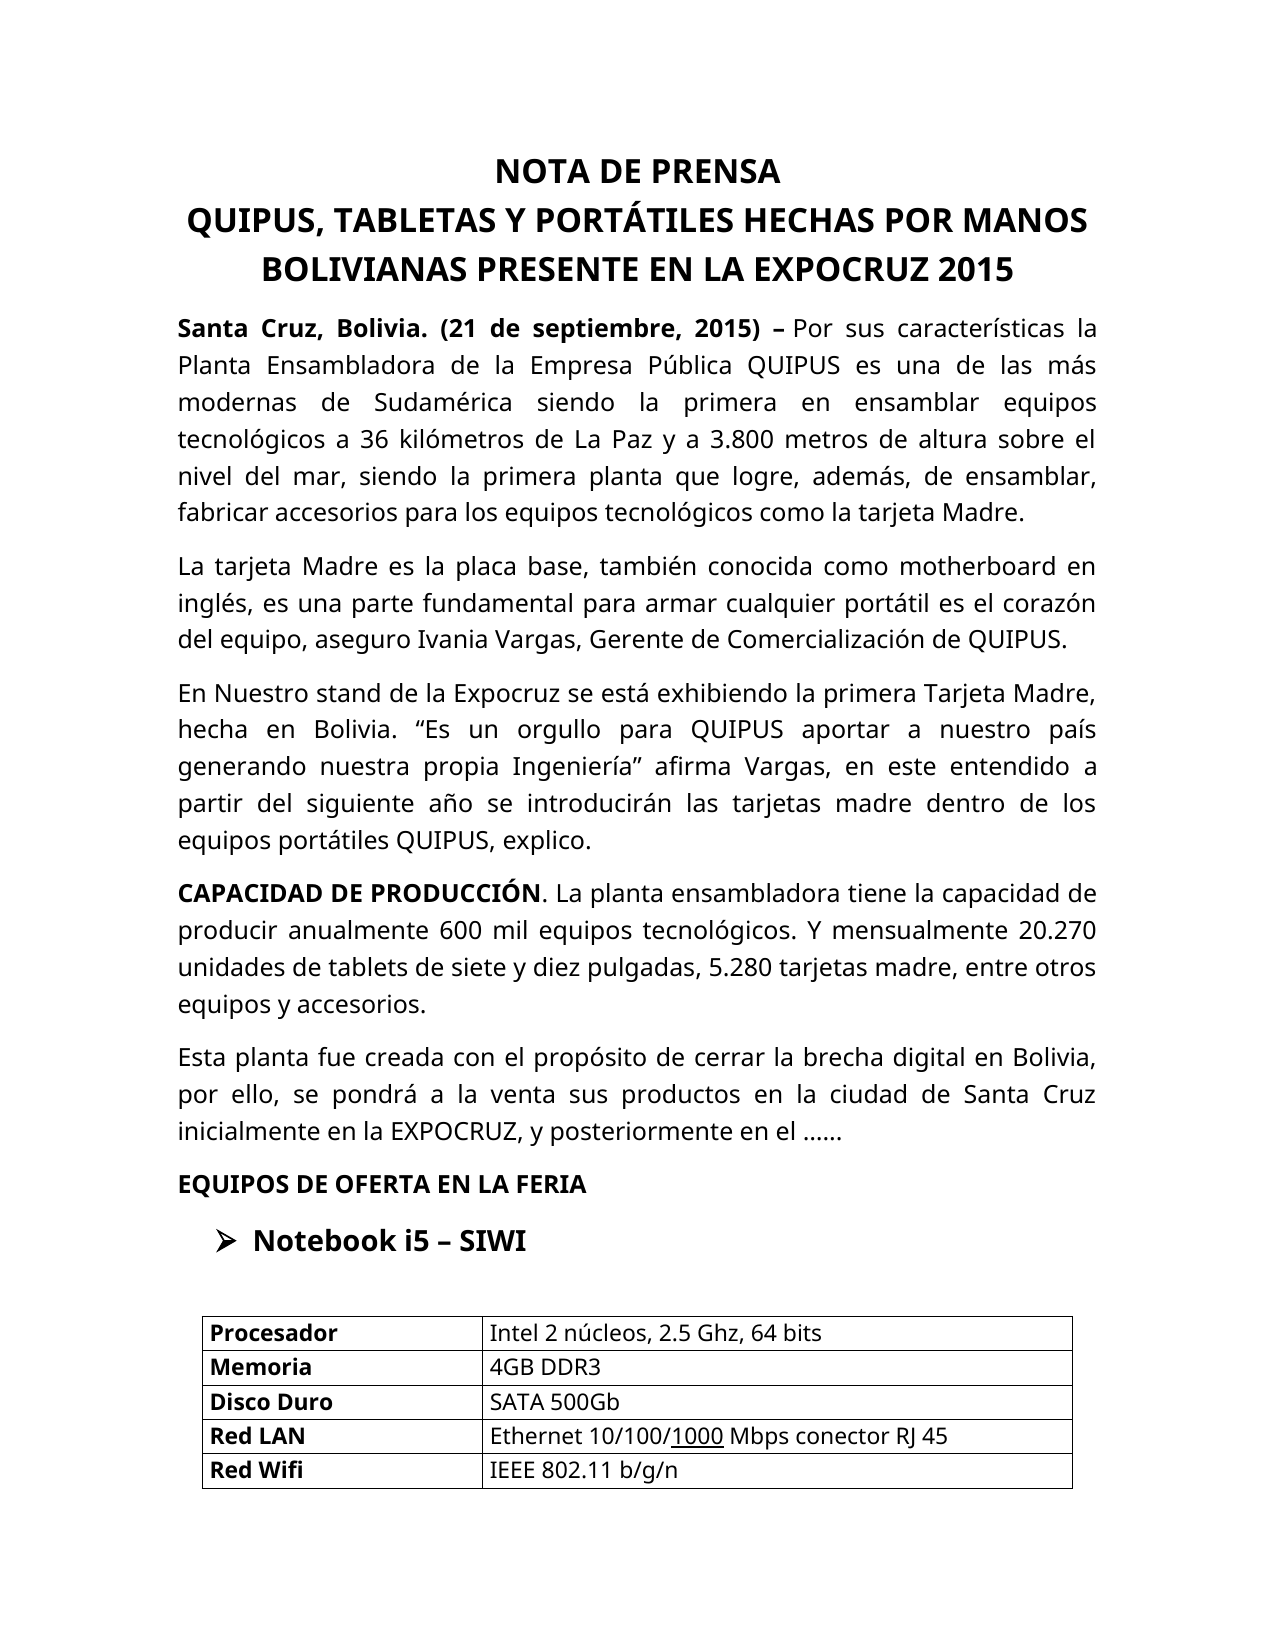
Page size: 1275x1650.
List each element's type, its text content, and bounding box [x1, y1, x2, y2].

text CAPACIDAD DE PRODUCCIÓN. La planta ensambladora tiene la capacidad de producir anualmente 600 mil equipos tecnológicos. Y mensualmente 20.270 unidades de tablets de siete y diez pulgadas, 5.280 tarjetas madre, entre otros equipos y accesorios. [177, 876, 1098, 1020]
text Esta planta fue creada con el propósito de cerrar la brecha digital en Bolivia, por ello, se pondrá a la venta sus productos en la ciudad de Santa Cruz inicialmente en la EXPOCRUZ, y posteriormente en el …... [177, 1040, 1098, 1147]
table_cell Ethernet 10/100/1000 Mbps conector RJ 45 [483, 1420, 1072, 1453]
text EQUIPOS DE OFERTA EN LA FERIA [177, 1167, 1098, 1201]
text Santa Cruz, Bolivia. (21 de septiembre, 2015) – Por sus características la Planta Ensambladora de la Empresa Pública QUIPUS es una de las más modernas de Sudamérica siendo la primera en ensamblar equipos tecnológicos a 36 kilómetros de La Paz y a 3.800 metros de altura sobre el nivel del mar, siendo la primera planta que logre, además, de ensamblar, fabricar accesorios para los equipos tecnológicos como la tarjeta Madre. [177, 311, 1098, 529]
text En Nuestro stand de la Expocruz se está exhibiendo la primera Tarjeta Madre, hecha en Bolivia. “Es un orgullo para QUIPUS aportar a nuestro país generando nuestra propia Ingeniería” afirma Vargas, en este entendido a partir del siguiente año se introducirán las tarjetas madre dentro de los equipos portátiles QUIPUS, explico. [177, 675, 1098, 857]
table_cell Memoria [203, 1351, 482, 1384]
table_header Procesador [203, 1317, 482, 1350]
table_cell SATA 500Gb [483, 1386, 1072, 1419]
table_cell Red Wifi [203, 1454, 482, 1488]
text NOTA DE PRENSA [177, 148, 1098, 193]
list Notebook i5 – SIWI [215, 1220, 1098, 1260]
table_header Intel 2 núcleos, 2.5 Ghz, 64 bits [483, 1317, 1072, 1350]
table_cell Red LAN [203, 1420, 482, 1453]
table_cell Disco Duro [203, 1386, 482, 1419]
table_cell 4GB DDR3 [483, 1351, 1072, 1384]
text La tarjeta Madre es la placa base, también conocida como motherboard en inglés, es una parte fundamental para armar cualquier portátil es el corazón del equipo, aseguro Ivania Vargas, Gerente de Comercialización de QUIPUS. [177, 548, 1098, 656]
table_cell IEEE 802.11 b/g/n [483, 1454, 1072, 1488]
text QUIPUS, TABLETAS Y PORTÁTILES HECHAS POR MANOS BOLIVIANAS PRESENTE EN LA EXPOCRUZ 2015 [177, 197, 1098, 291]
